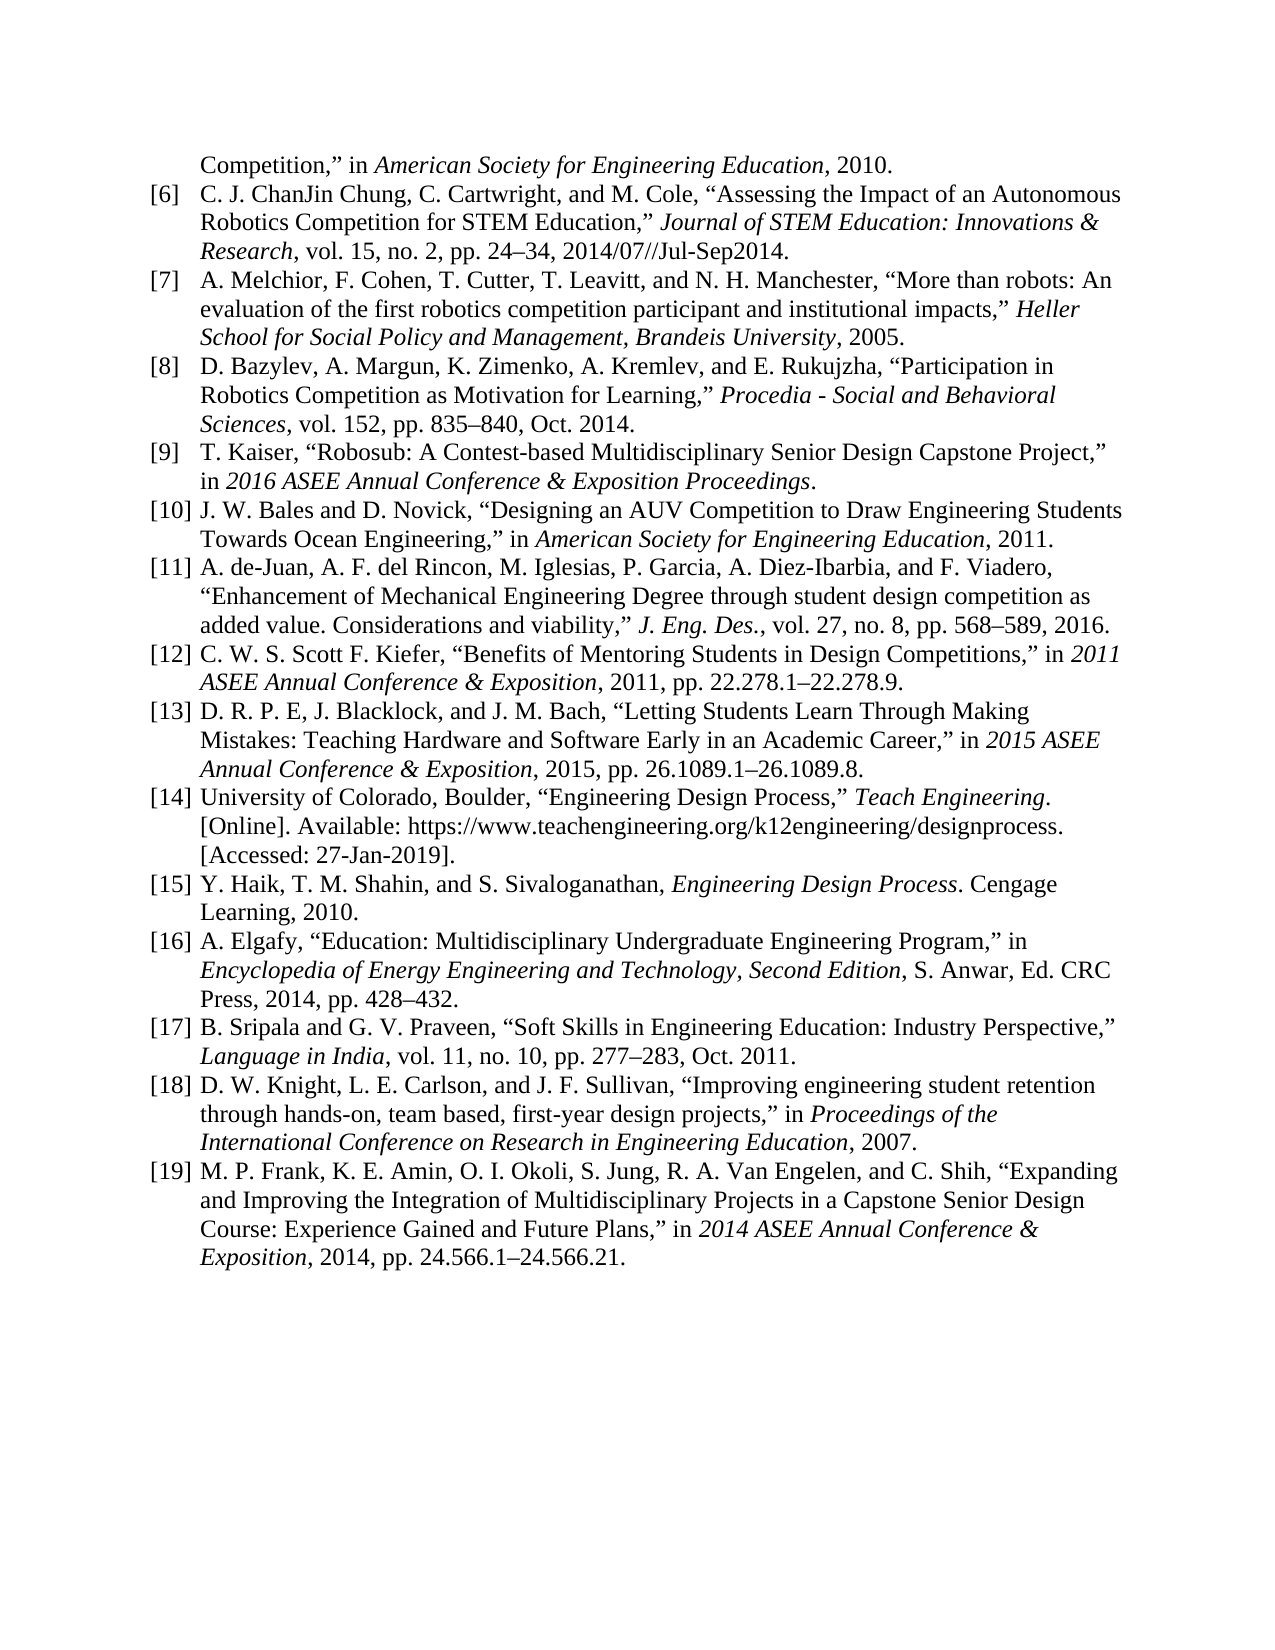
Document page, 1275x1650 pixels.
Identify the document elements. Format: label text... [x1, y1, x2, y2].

text [7] A. Melchior, F. Cohen, T. Cutter, T. Leavitt, and N. H. Manchester, “More than robots: An evaluation of the first robotics competition participant and institutional impacts,” Heller School for Social Policy and Management, Brandeis University, 2005. [150, 265, 1125, 351]
text [18] D. W. Knight, L. E. Carlson, and J. F. Sullivan, “Improving engineering student retention through hands-on, team based, first-year design projects,” in Proceedings of the International Conference on Research in Engineering Education, 2007. [150, 1070, 1125, 1156]
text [150, 150, 1125, 179]
text [8] D. Bazylev, A. Margun, K. Zimenko, A. Kremlev, and E. Rukujzha, “Participation in Robotics Competition as Motivation for Learning,” Procedia - Social and Behavioral Sciences, vol. 152, pp. 835–840, Oct. 2014. [150, 351, 1125, 437]
text [19] M. P. Frank, K. E. Amin, O. I. Okoli, S. Jung, R. A. Van Engelen, and C. Shih, “Expanding and Improving the Integration of Multidisciplinary Projects in a Capstone Senior Design Course: Experience Gained and Future Plans,” in 2014 ASEE Annual Conference & Exposition, 2014, pp. 24.566.1–24.566.21. [150, 1156, 1125, 1271]
text [6] C. J. ChanJin Chung, C. Cartwright, and M. Cole, “Assessing the Impact of an Autonomous Robotics Competition for STEM Education,” Journal of STEM Education: Innovations & Research, vol. 15, no. 2, pp. 24–34, 2014/07//Jul-Sep2014. [150, 179, 1125, 265]
text [12] C. W. S. Scott F. Kiefer, “Benefits of Mentoring Students in Design Competitions,” in 2011 ASEE Annual Conference & Exposition, 2011, pp. 22.278.1–22.278.9. [150, 639, 1125, 696]
text [10] J. W. Bales and D. Novick, “Designing an AUV Competition to Draw Engineering Students Towards Ocean Engineering,” in American Society for Engineering Education, 2011. [150, 495, 1125, 552]
text [9] T. Kaiser, “Robosub: A Contest-based Multidisciplinary Senior Design Capstone Project,” in 2016 ASEE Annual Conference & Exposition Proceedings. [150, 437, 1125, 495]
text [13] D. R. P. E, J. Blacklock, and J. M. Bach, “Letting Students Learn Through Making Mistakes: Teaching Hardware and Software Early in an Academic Career,” in 2015 ASEE Annual Conference & Exposition, 2015, pp. 26.1089.1–26.1089.8. [150, 696, 1125, 782]
text [17] B. Sripala and G. V. Praveen, “Soft Skills in Engineering Education: Industry Perspective,” Language in India, vol. 11, no. 10, pp. 277–283, Oct. 2011. [150, 1012, 1125, 1070]
text [16] A. Elgafy, “Education: Multidisciplinary Undergraduate Engineering Program,” in Encyclopedia of Energy Engineering and Technology, Second Edition, S. Anwar, Ed. CRC Press, 2014, pp. 428–432. [150, 926, 1125, 1012]
text [14] University of Colorado, Boulder, “Engineering Design Process,” Teach Engineering. [Online]. Available: https://www.teachengineering.org/k12engineering/designprocess. [Accessed: 27-Jan-2019]. [150, 782, 1125, 869]
text [11] A. de-Juan, A. F. del Rincon, M. Iglesias, P. Garcia, A. Diez-Ibarbia, and F. Viadero, “Enhancement of Mechanical Engineering Degree through student design competition as added value. Considerations and viability,” J. Eng. Des., vol. 27, no. 8, pp. 568–589, 2016. [150, 552, 1125, 639]
text [15] Y. Haik, T. M. Shahin, and S. Sivaloganathan, Engineering Design Process. Cengage Learning, 2010. [150, 869, 1125, 926]
